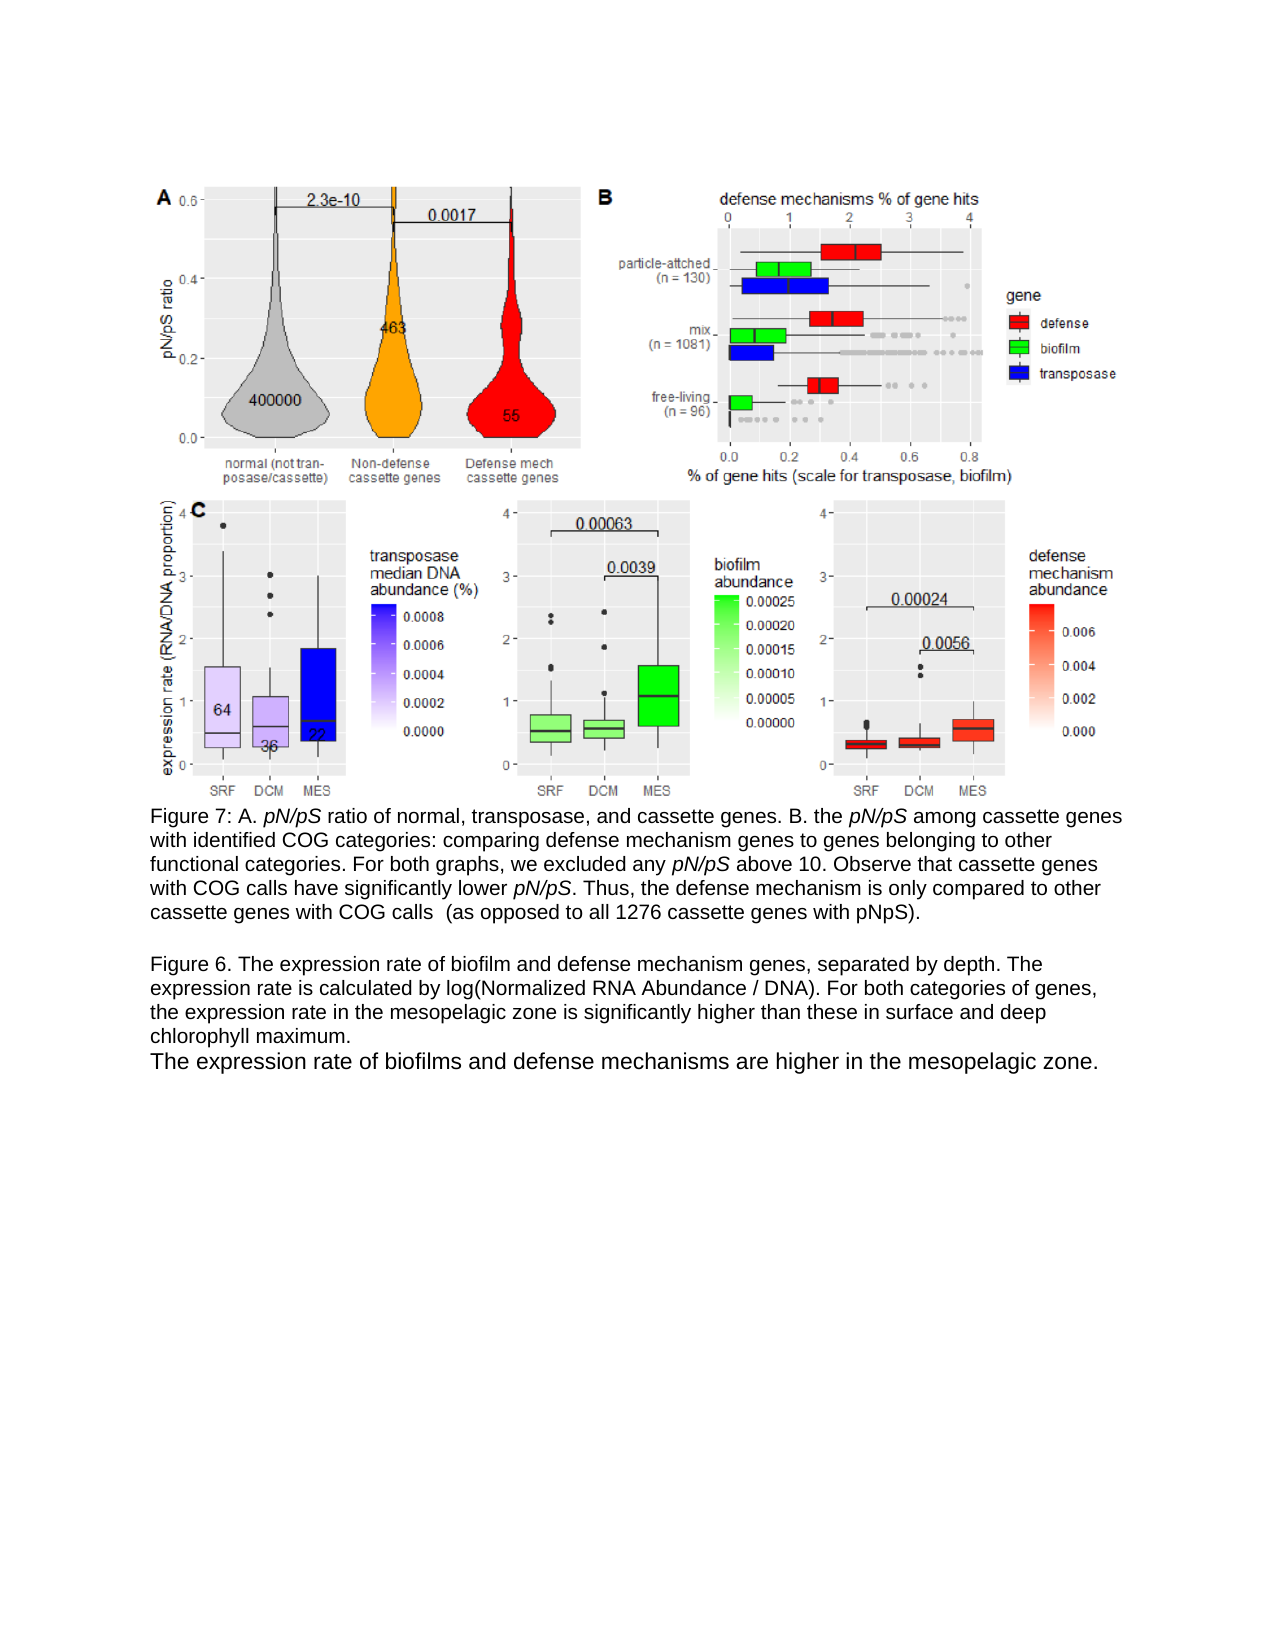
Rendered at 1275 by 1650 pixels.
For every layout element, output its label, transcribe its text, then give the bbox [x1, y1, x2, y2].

text The expression rate of biofilms and defense mechanisms are higher in the mesopelagic zone. [150, 1048, 1125, 1074]
picture [150, 178, 1125, 804]
text Figure 7: A. pN/pS ratio of normal, transposase, and cassette genes. B. the pN/pS among cassette genes with identified COG categories: comparing defense mechanism genes to genes belonging to other functional categories. For both graphs, we excluded any pN/pS above 10. Observe that cassette genes with COG calls have significantly lower pN/pS. Thus, the defense mechanism is only compared to other cassette genes with COG calls (as opposed to all 1276 cassette genes with pNpS). [150, 804, 1125, 923]
text Figure 6. The expression rate of biofilm and defense mechanism genes, separated by depth. The expression rate is calculated by log(Normalized RNA Abundance / DNA). For both categories of genes, the expression rate in the mesopelagic zone is significantly higher than these in surface and deep chlorophyll maximum. [150, 952, 1125, 1048]
